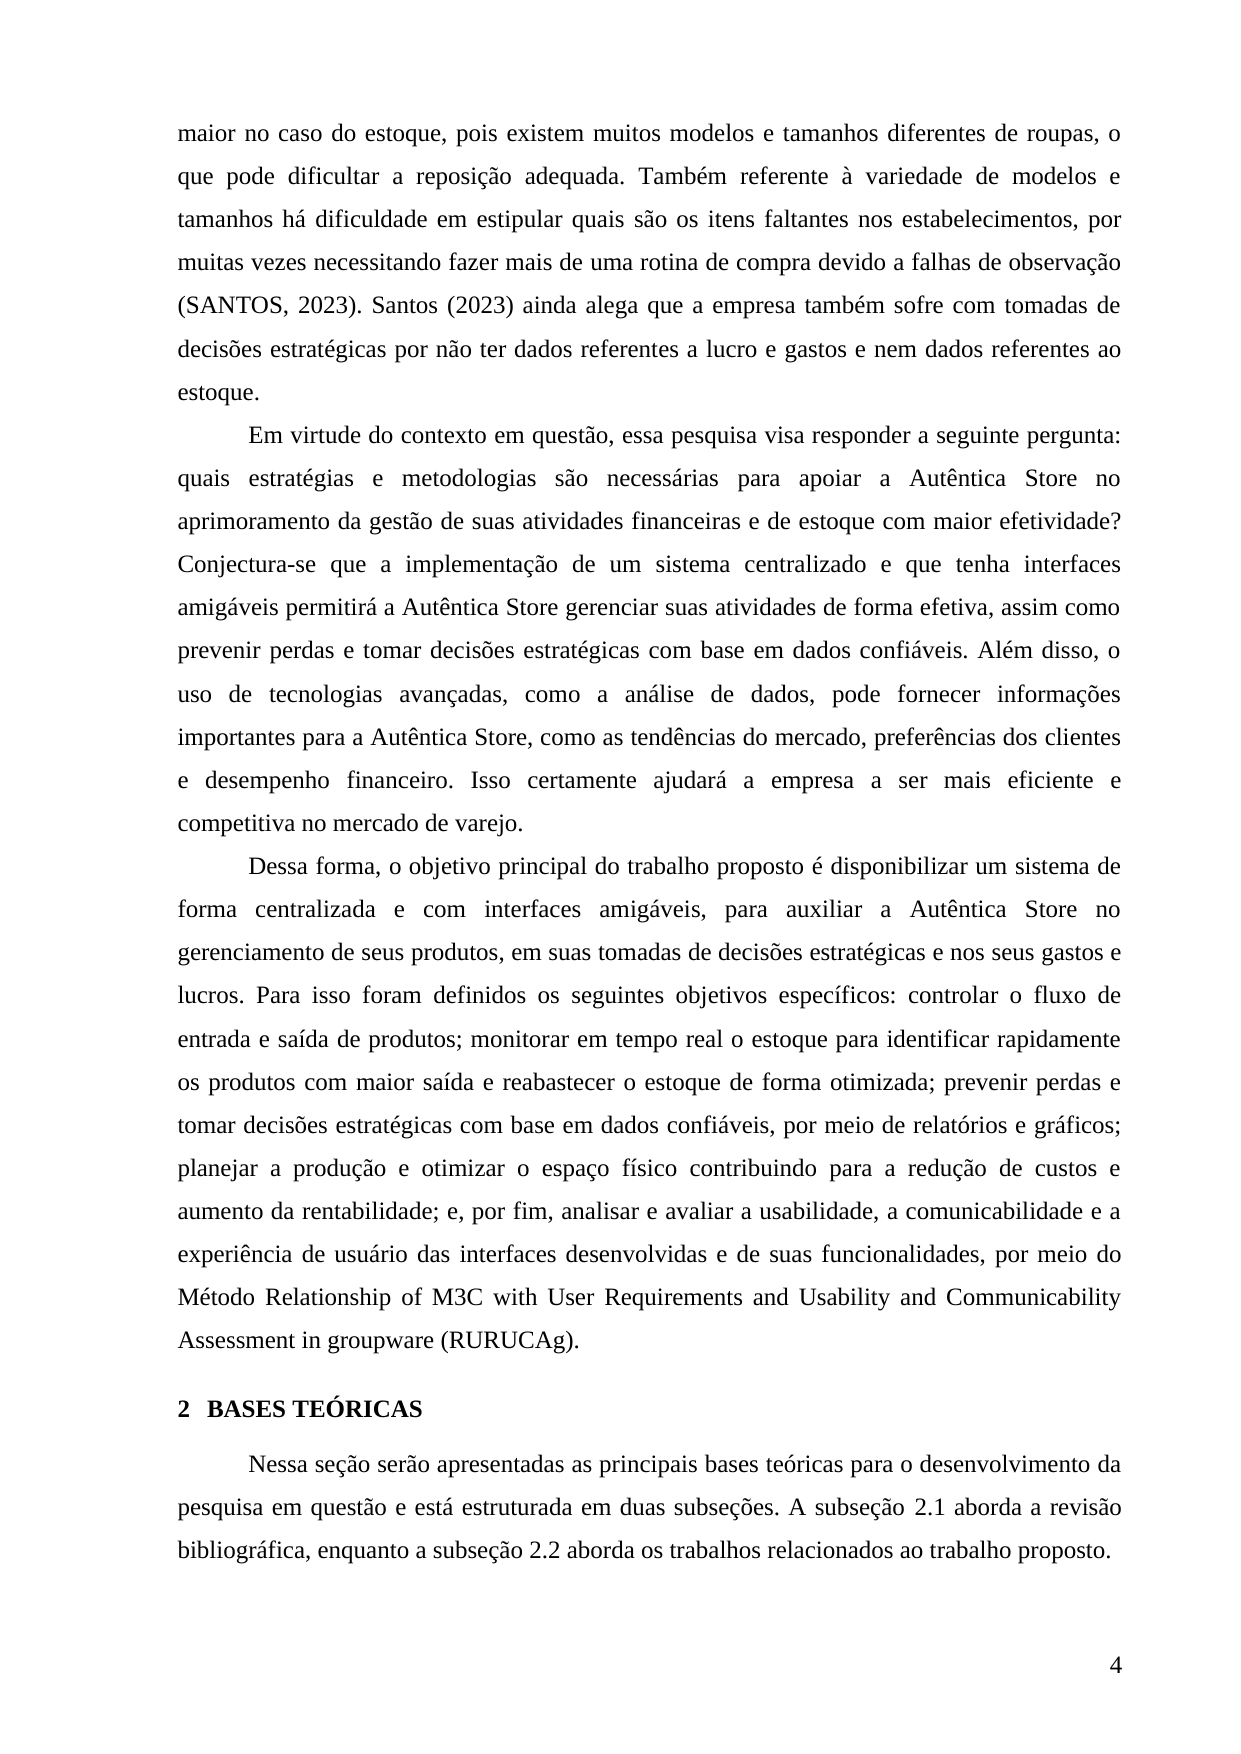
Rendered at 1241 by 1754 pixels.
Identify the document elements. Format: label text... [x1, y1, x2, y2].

text Nessa seção serão apresentadas as principais bases teóricas para o desenvolvimento da pesquisa em questão e está estruturada em duas subseções. A subseção 2.1 aborda a revisão bibliográfica, enquanto a subseção 2.2 aborda os trabalhos relacionados ao trabalho proposto. [177, 1449, 1122, 1564]
text Dessa forma, o objetivo principal do trabalho proposto é disponibilizar um sistema de forma centralizada e com interfaces amigáveis, para auxiliar a Autêntica Store no gerenciamento de seus produtos, em suas tomadas de decisões estratégicas e nos seus gastos e lucros. Para isso foram definidos os seguintes objetivos específicos: controlar o fluxo de entrada e saída de produtos; monitorar em tempo real o estoque para identificar rapidamente os produtos com maior saída e reabastecer o estoque de forma otimizada; prevenir perdas e tomar decisões estratégicas com base em dados confiáveis, por meio de relatórios e gráficos; planejar a produção e otimizar o espaço físico contribuindo para a redução de custos e aumento da rentabilidade; e, por fim, analisar e avaliar a usabilidade, a comunicabilidade e a experiência de usuário das interfaces desenvolvidas e de suas funcionalidades, por meio do Método Relationship of M3C with User Requirements and Usability and Communicability Assessment in groupware (RURUCAg). [177, 851, 1122, 1354]
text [177, 118, 1122, 406]
text Em virtude do contexto em questão, essa pesquisa visa responder a seguinte pergunta: quais estratégias e metodologias são necessárias para apoiar a Autêntica Store no aprimoramento da gestão de suas atividades financeiras e de estoque com maior efetividade? Conjectura-se que a implementação de um sistema centralizado e que tenha interfaces amigáveis permitirá a Autêntica Store gerenciar suas atividades de forma efetiva, assim como prevenir perdas e tomar decisões estratégicas com base em dados confiáveis. Além disso, o uso de tecnologias avançadas, como a análise de dados, pode fornecer informações importantes para a Autêntica Store, como as tendências do mercado, preferências dos clientes e desempenho financeiro. Isso certamente ajudará a empresa a ser mais eficiente e competitiva no mercado de varejo. [177, 420, 1122, 837]
subtitle Bases Teóricas [177, 1394, 1122, 1422]
